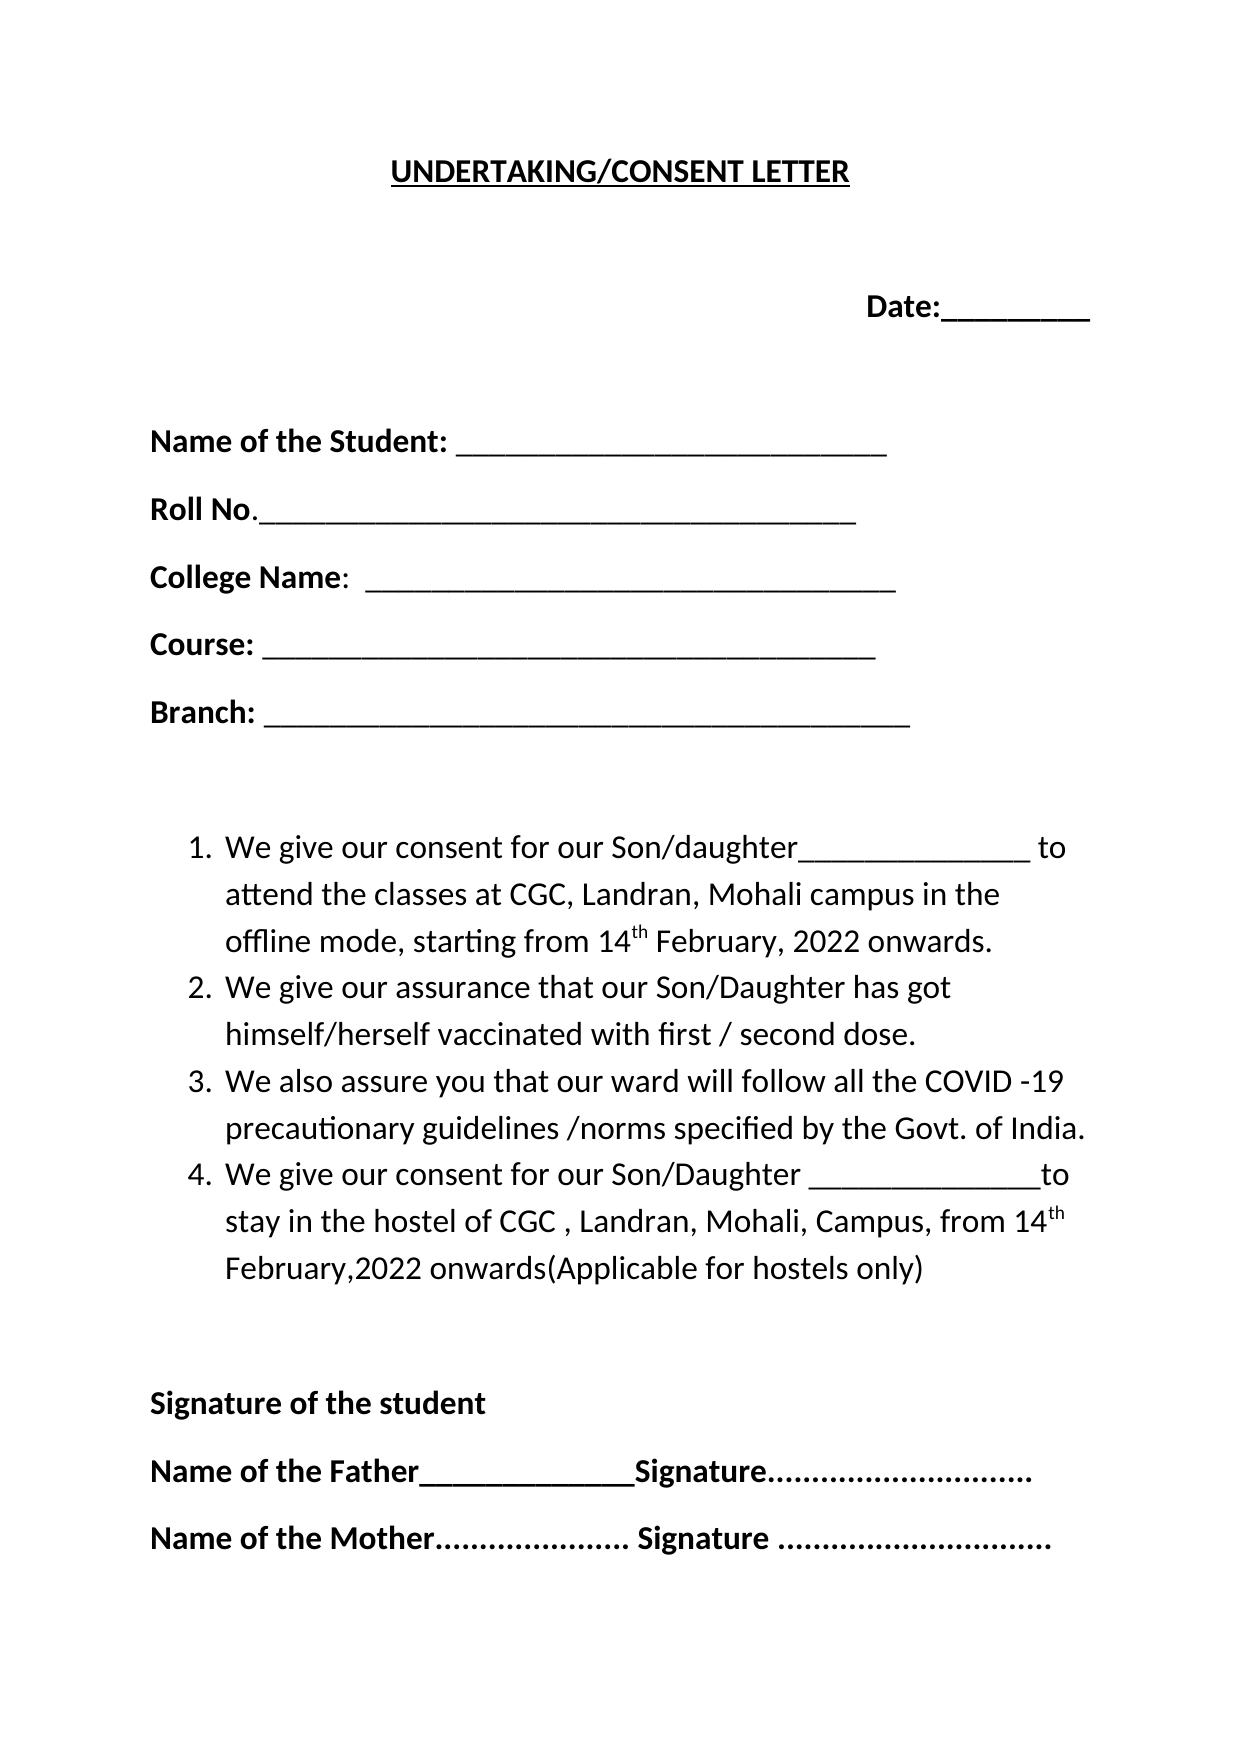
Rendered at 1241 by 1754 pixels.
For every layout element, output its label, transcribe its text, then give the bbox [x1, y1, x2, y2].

text Roll No.____________________________________ [150, 488, 1090, 529]
text Name of the Father_____________Signature.............................. [150, 1450, 1090, 1491]
text Branch: _______________________________________ [150, 691, 1090, 732]
text UNDERTAKING/CONSENT LETTER [150, 150, 1090, 191]
text Name of the Mother...................... Signature ............................... [150, 1517, 1090, 1558]
text Course: _____________________________________ [150, 623, 1090, 664]
list We give our assurance that our Son/Daughter has got himself/herself vaccinated with first / second dose. [187, 966, 1090, 1054]
list We give our consent for our Son/Daughter ______________to stay in the hostel of CGC , Landran, Mohali, Campus, from 14th February,2022 onwards(Applicable for hostels only) [187, 1153, 1090, 1288]
text Name of the Student: __________________________ [150, 420, 1090, 461]
text Signature of the student [150, 1382, 1090, 1423]
text College Name: ________________________________ [150, 556, 1090, 596]
list We also assure you that our ward will follow all the COVID -19 precautionary guidelines /norms specified by the Govt. of India. [187, 1060, 1090, 1147]
list We give our consent for our Son/daughter______________ to attend the classes at CGC, Landran, Mohali campus in the offline mode, starting from 14th February, 2022 onwards. [187, 826, 1090, 960]
text Date:_________ [150, 285, 1090, 326]
